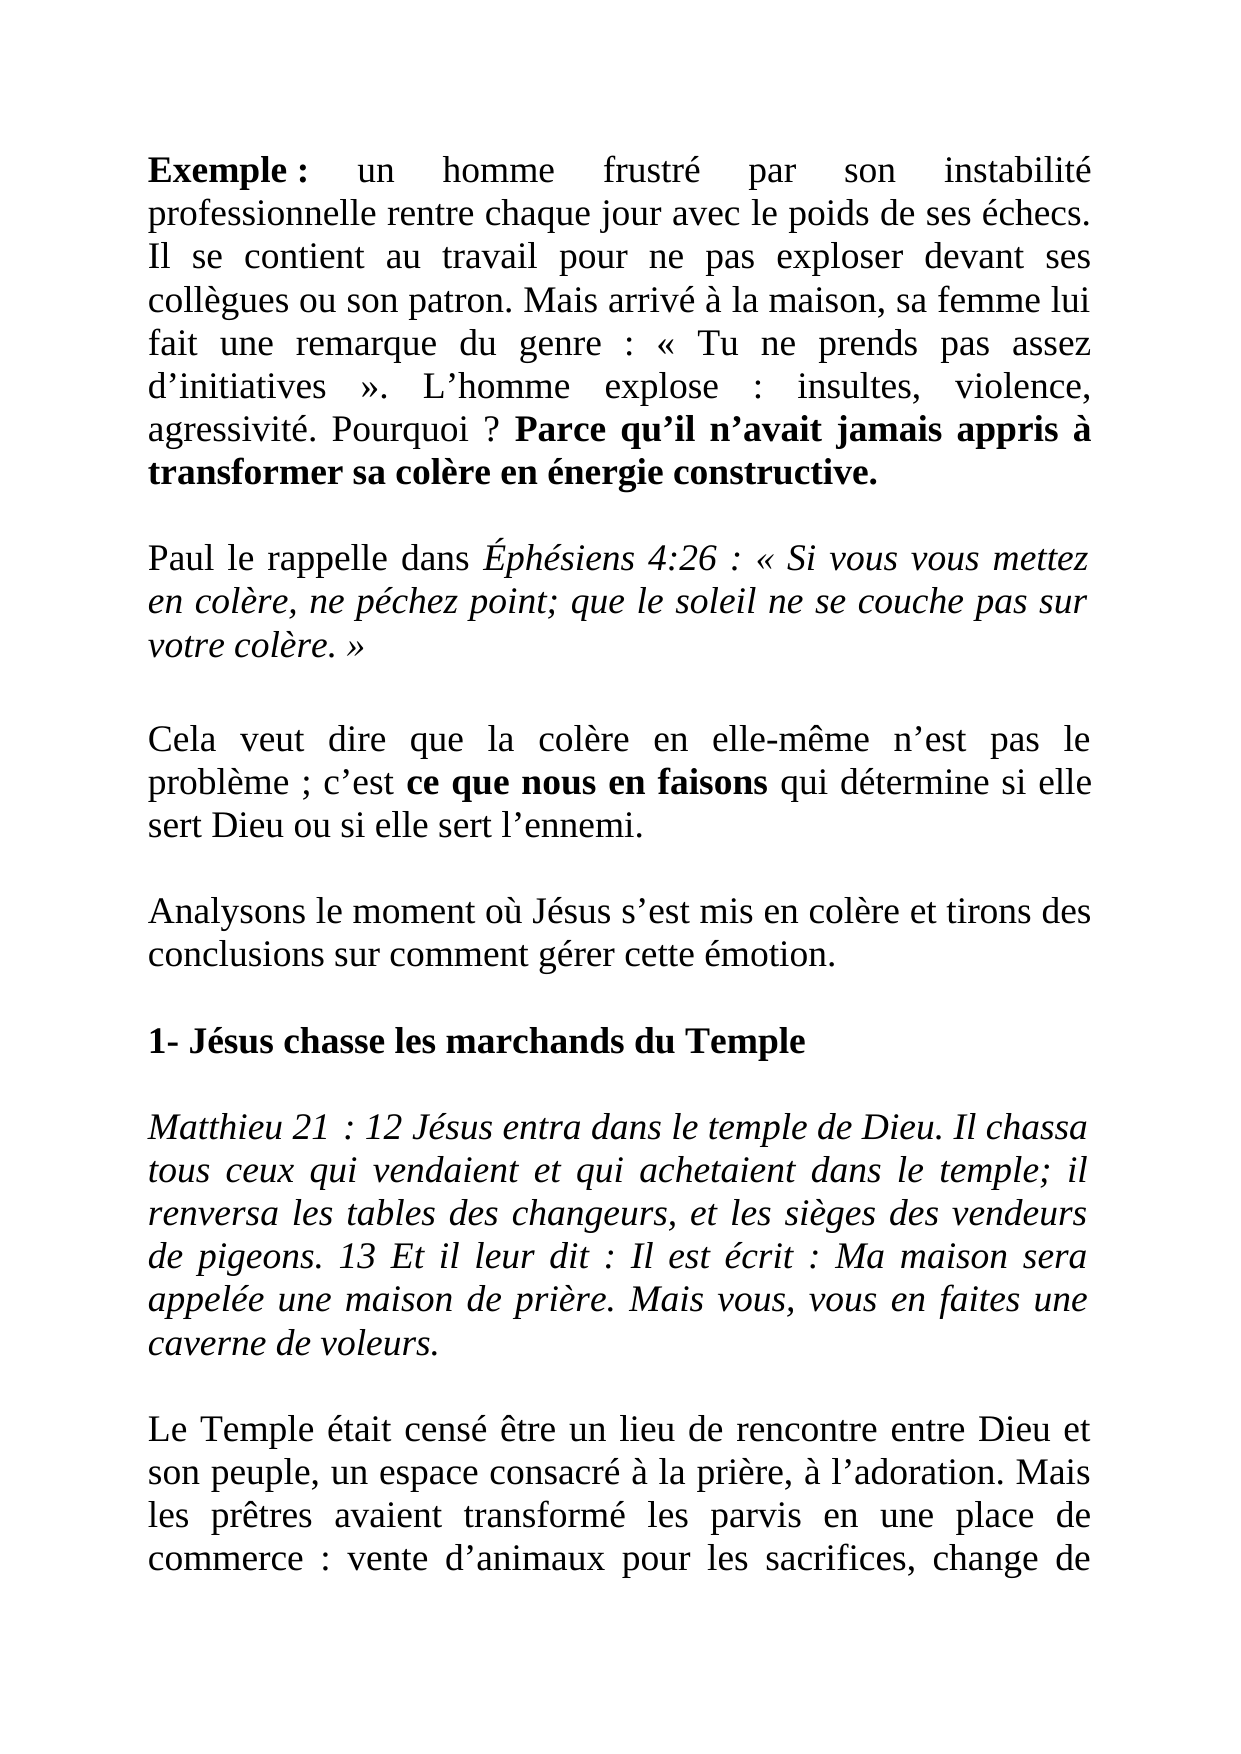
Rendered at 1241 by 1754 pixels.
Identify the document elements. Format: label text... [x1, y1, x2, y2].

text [148, 1406, 1093, 1579]
text Analysons le moment où Jésus s’est mis en colère et tirons des conclusions sur comment gérer cette émotion. [148, 889, 1093, 975]
text Cela veut dire que la colère en elle-même n’est pas le problème ; c’est ce que nous en faisons qui détermine si elle sert Dieu ou si elle sert l’ennemi. [148, 716, 1093, 846]
text Paul le rappelle dans Éphésiens 4:26 : « Si vous vous mettez en colère, ne péchez point; que le soleil ne se couche pas sur votre colère. » [148, 536, 1093, 665]
text Matthieu 21 : 12 Jésus entra dans le temple de Dieu. Il chassa tous ceux qui vendaient et qui achetaient dans le temple; il renversa les tables des changeurs, et les sièges des vendeurs de pigeons. 13 Et il leur dit : Il est écrit : Ma maison sera appelée une maison de prière. Mais vous, vous en faites une caverne de voleurs. [148, 1104, 1093, 1363]
text 1- Jésus chasse les marchands du Temple [148, 1018, 1093, 1061]
text Exemple : un homme frustré par son instabilité professionnelle rentre chaque jour avec le poids de ses échecs. Il se contient au travail pour ne pas exploser devant ses collègues ou son patron. Mais arrivé à la maison, sa femme lui fait une remarque du genre : « Tu ne prends pas assez d’initiatives ». L’homme explose : insultes, violence, agressivité. Pourquoi ? Parce qu’il n’avait jamais appris à transformer sa colère en énergie constructive. [148, 148, 1093, 493]
